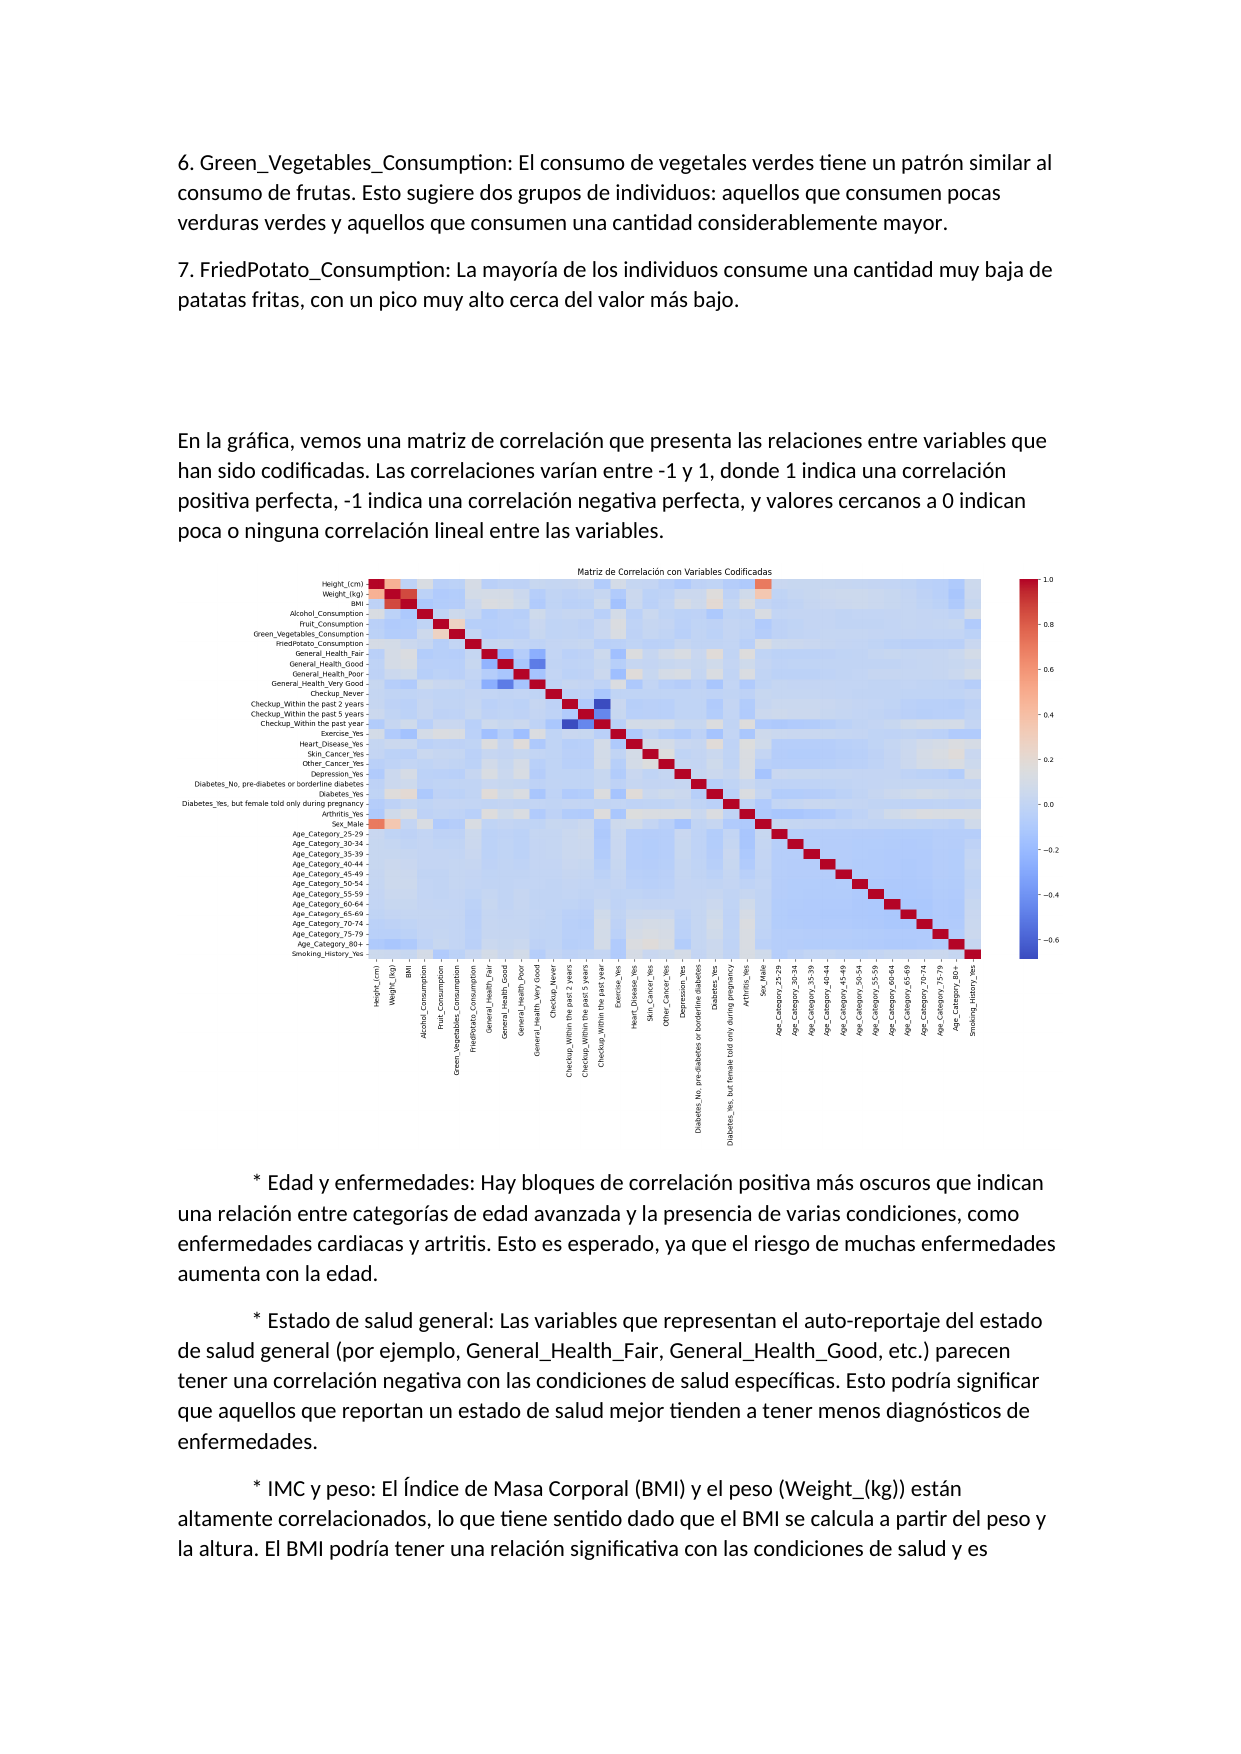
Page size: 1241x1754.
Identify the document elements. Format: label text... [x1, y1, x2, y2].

picture [177, 563, 1063, 1150]
text 7. FriedPotato_Consumption: La mayoría de los individuos consume una cantidad muy baja de patatas fritas, con un pico muy alto cerca del valor más bajo. [177, 255, 1063, 313]
text En la gráfica, vemos una matriz de correlación que presenta las relaciones entre variables que han sido codificadas. Las correlaciones varían entre -1 y 1, donde 1 indica una correlación positiva perfecta, -1 indica una correlación negativa perfecta, y valores cercanos a 0 indican poca o ninguna correlación lineal entre las variables. [177, 426, 1063, 544]
text 6. Green_Vegetables_Consumption: El consumo de vegetales verdes tiene un patrón similar al consumo de frutas. Esto sugiere dos grupos de individuos: aquellos que consumen pocas verduras verdes y aquellos que consumen una cantidad considerablemente mayor. [177, 148, 1063, 236]
